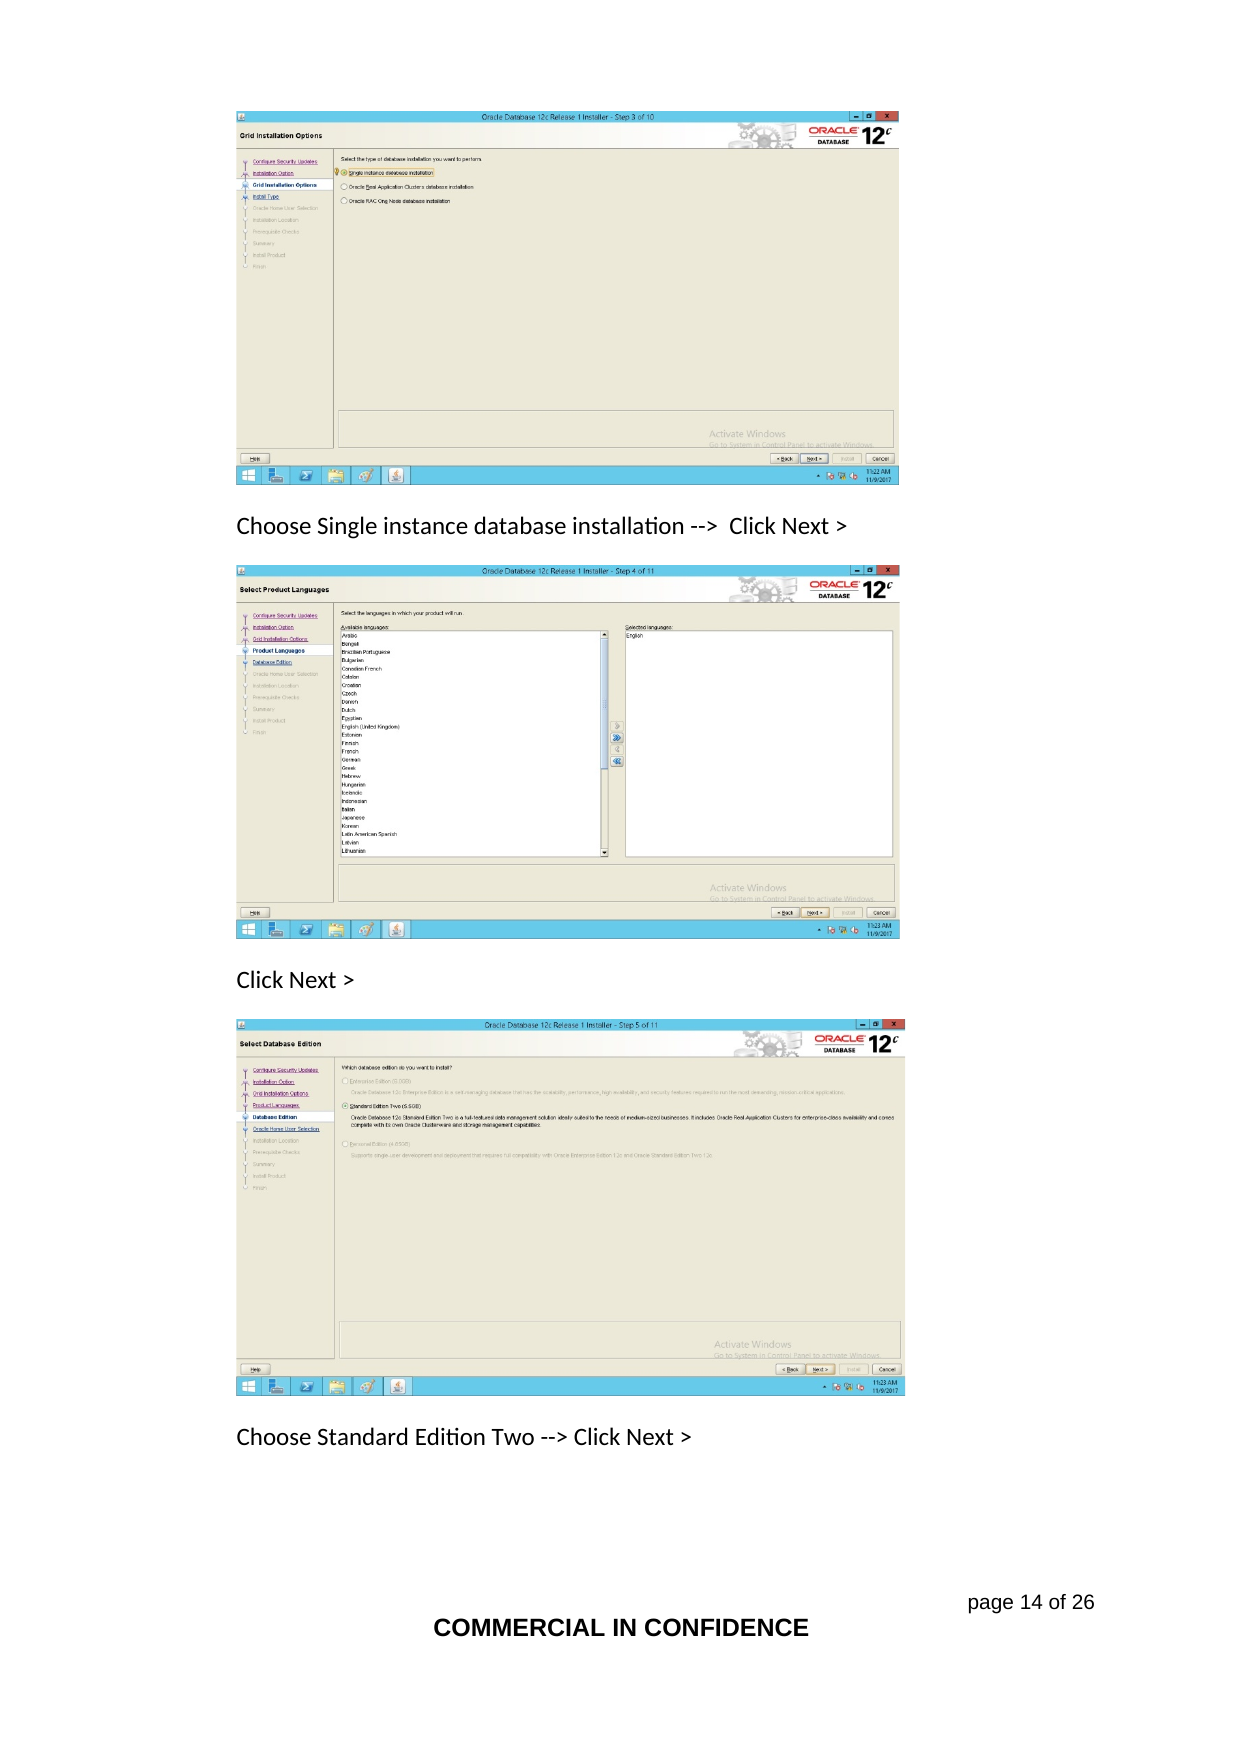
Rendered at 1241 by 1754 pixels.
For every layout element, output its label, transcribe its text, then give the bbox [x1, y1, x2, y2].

text Choose Standard Edition Two --> Click Next > [236, 1421, 1137, 1451]
picture [236, 111, 899, 485]
text Click Next > [236, 964, 1137, 994]
picture [236, 565, 900, 939]
picture [236, 1019, 905, 1396]
text Choose Single instance database installation --> Click Next > [236, 510, 1137, 540]
